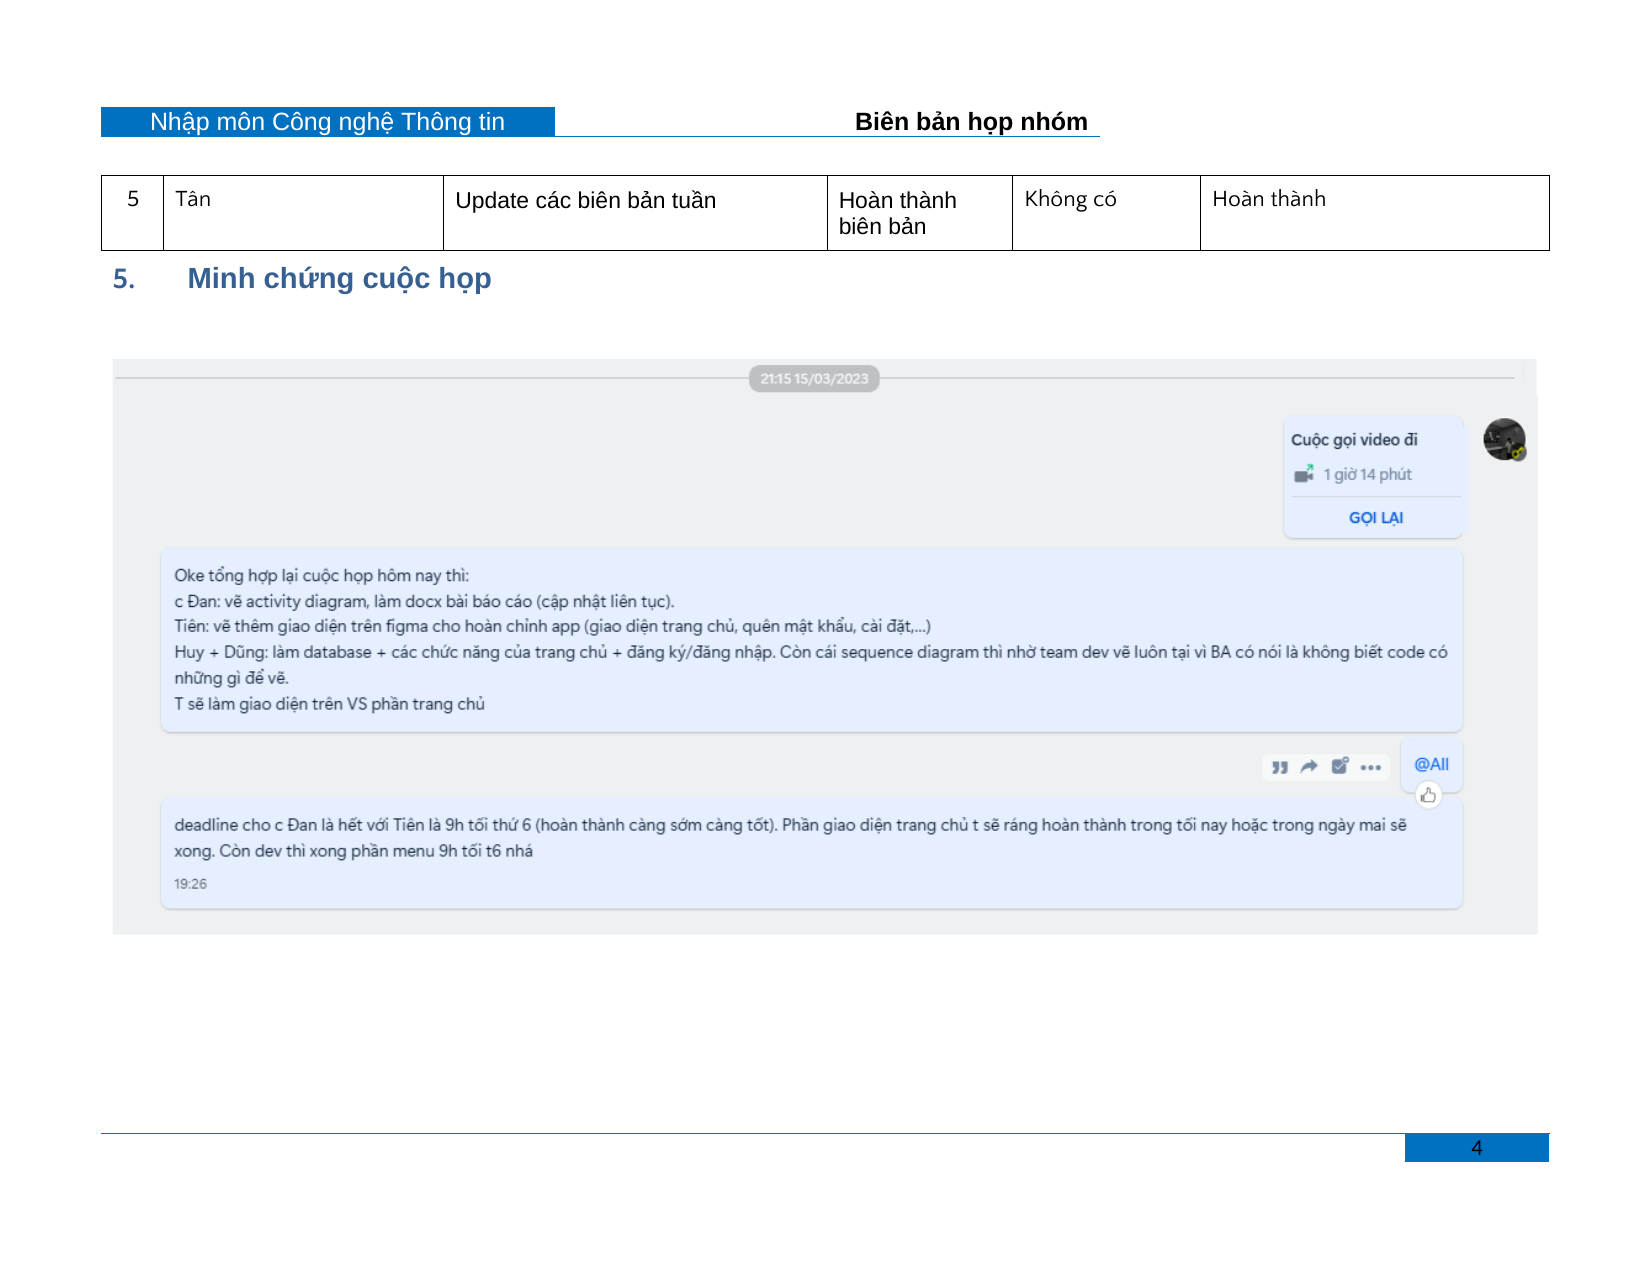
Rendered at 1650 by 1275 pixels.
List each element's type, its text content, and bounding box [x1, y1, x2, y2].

table_cell Update các biên bản tuần [444, 176, 827, 250]
picture [112, 359, 1538, 937]
table_cell Hoàn thành biên bản [828, 176, 1012, 250]
table_cell Không có [1013, 176, 1200, 250]
table_cell 5 [102, 176, 163, 250]
list Minh chứng cuộc họp [112, 261, 1537, 296]
table_cell Tân [164, 176, 443, 250]
table_cell Hoàn thành [1201, 176, 1549, 250]
